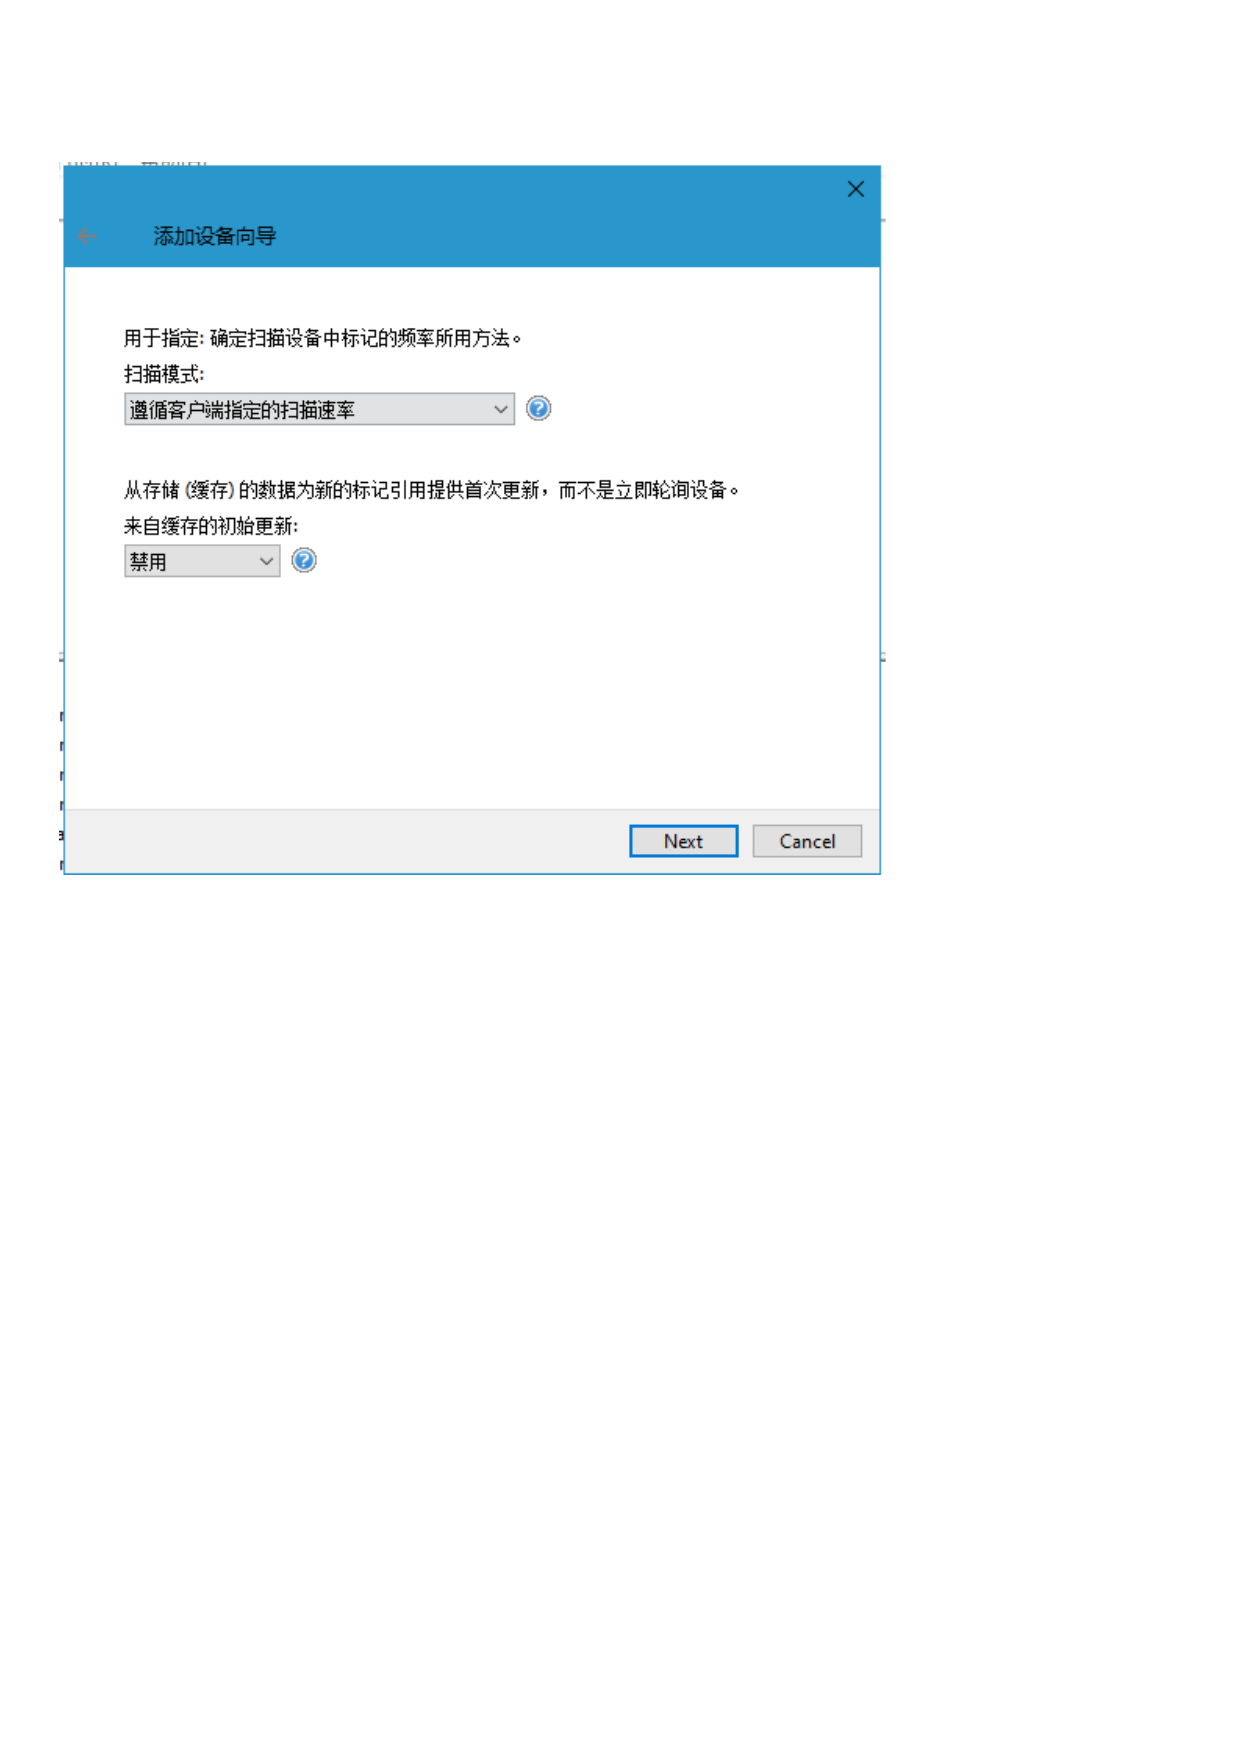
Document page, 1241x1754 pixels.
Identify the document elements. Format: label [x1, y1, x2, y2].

picture [59, 162, 886, 875]
